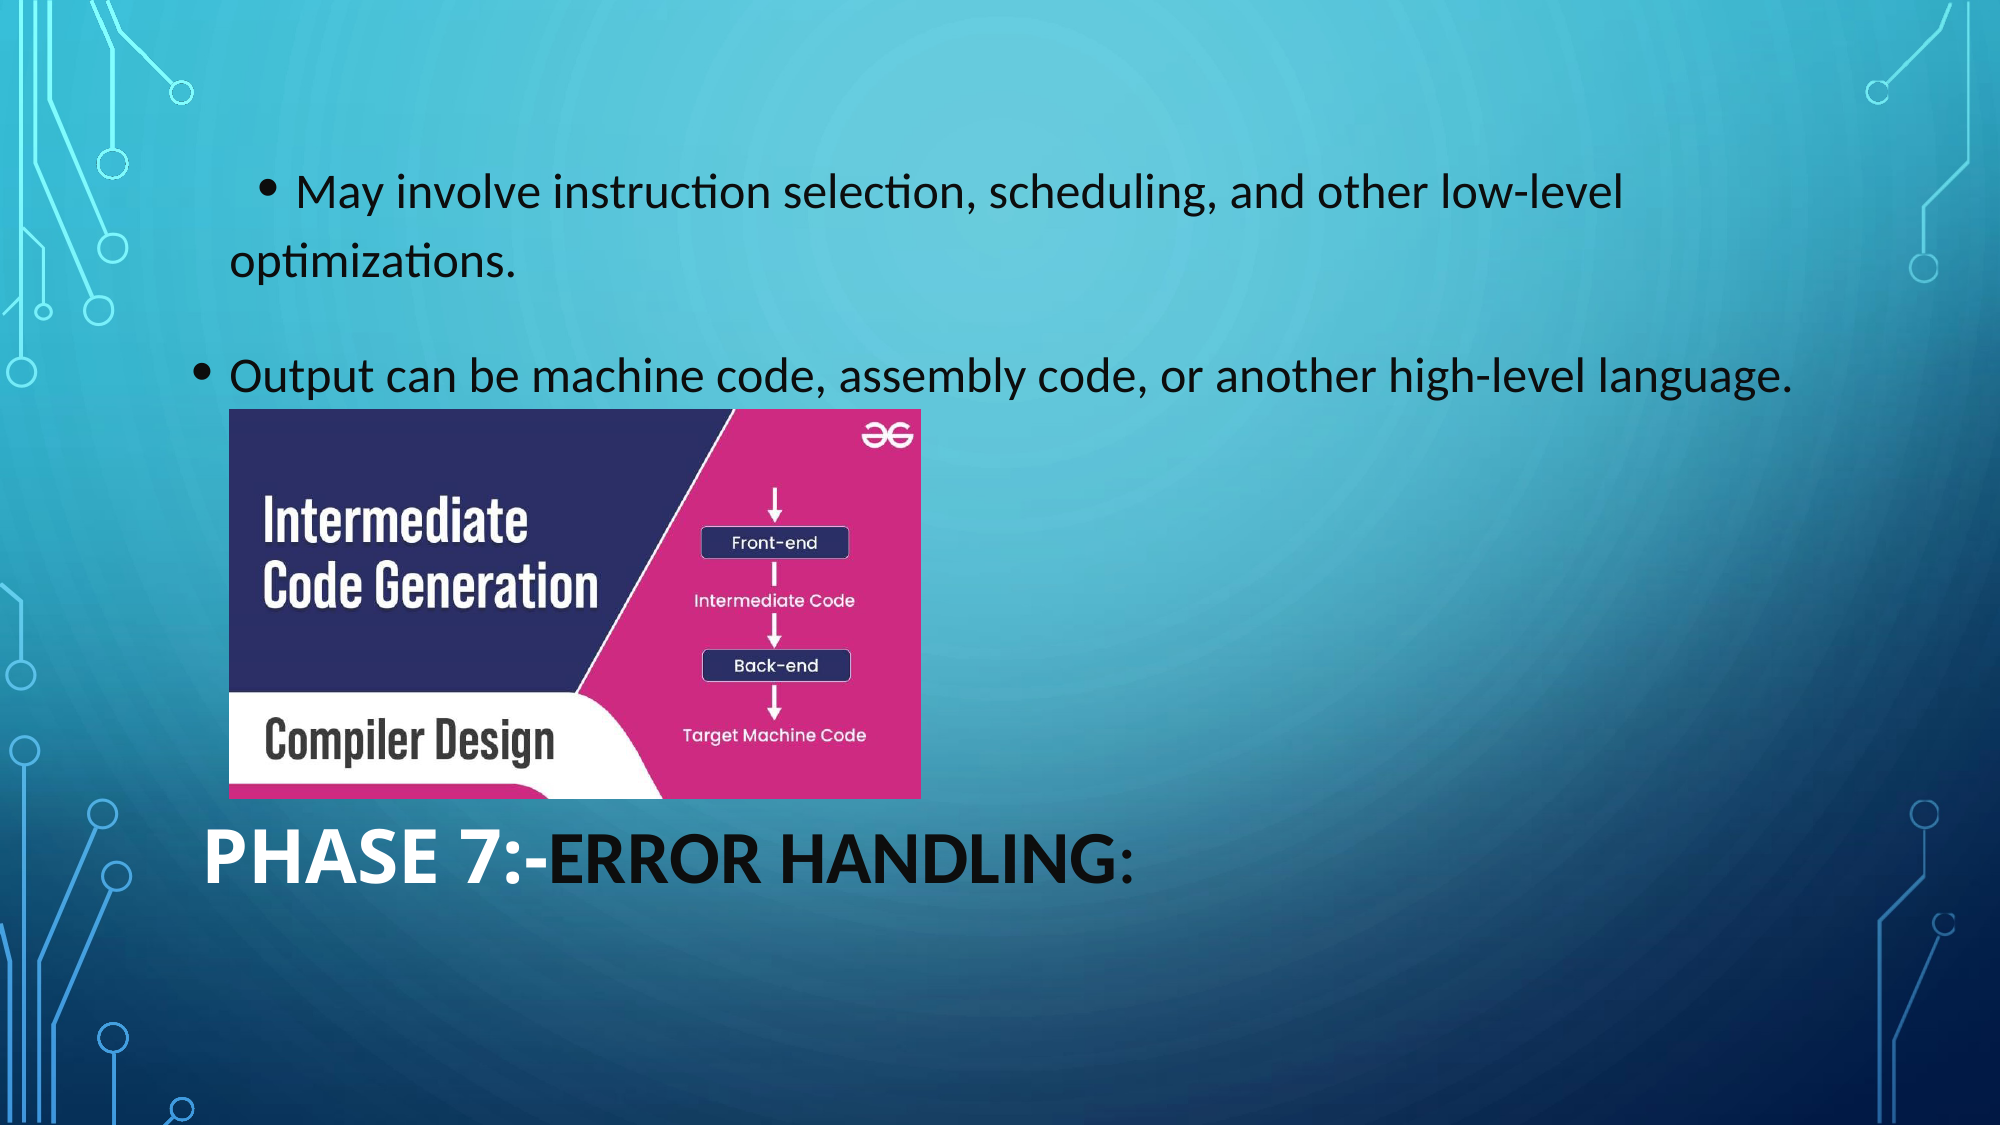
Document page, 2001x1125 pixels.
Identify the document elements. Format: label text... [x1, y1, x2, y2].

list May involve instruction selection, scheduling, and other low-level optimizations. [192, 150, 1804, 290]
text PHASE 7:-ERROR HANDLING: [201, 804, 1804, 906]
picture [0, 0, 2000, 1125]
list Output can be machine code, assembly code, or another high-level language. [192, 334, 1804, 798]
